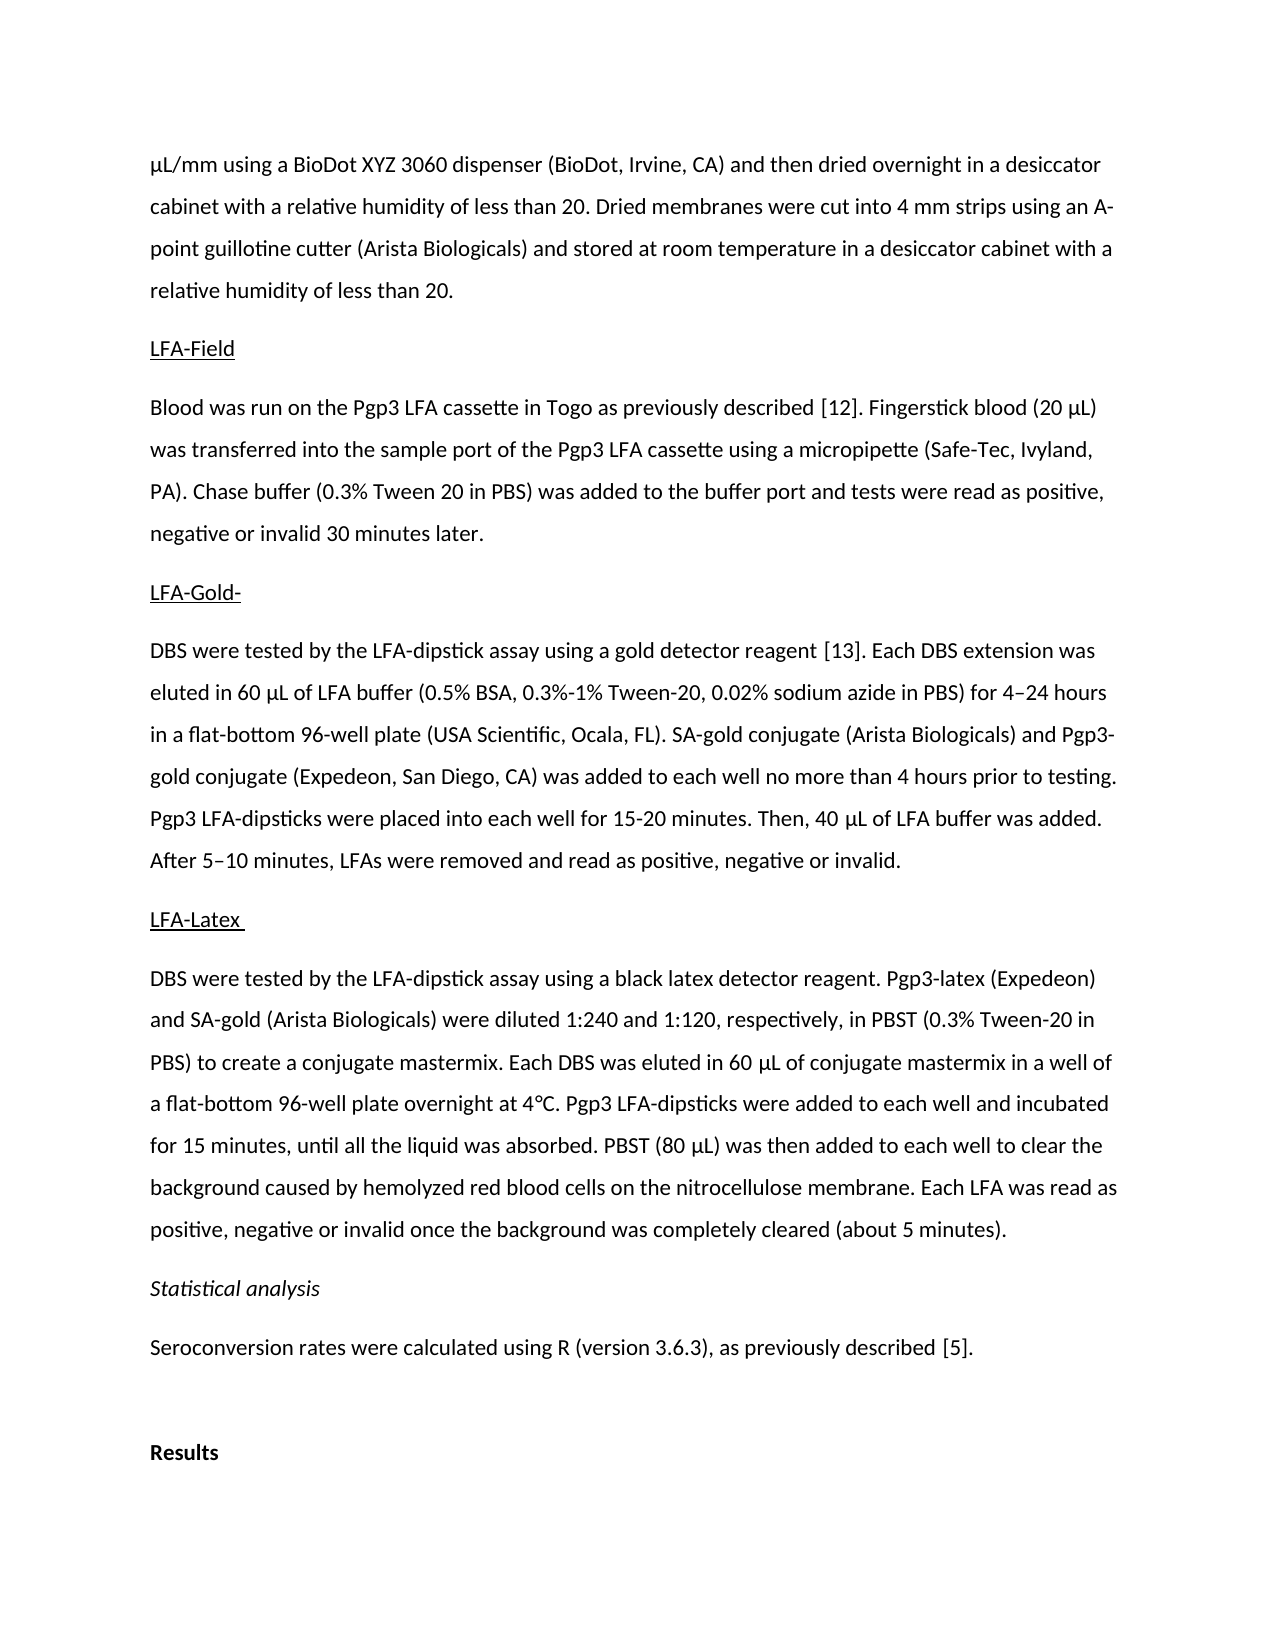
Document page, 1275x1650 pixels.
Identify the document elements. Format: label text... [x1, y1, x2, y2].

text LFA-Latex [150, 905, 1125, 933]
text DBS were tested by the LFA-dipstick assay using a black latex detector reagent. Pgp3-latex (Expedeon) and SA-gold (Arista Biologicals) were diluted 1:240 and 1:120, respectively, in PBST (0.3% Tween-20 in PBS) to create a conjugate mastermix. Each DBS was eluted in 60 µL of conjugate mastermix in a well of a flat-bottom 96-well plate overnight at 4°C. Pgp3 LFA-dipsticks were added to each well and incubated for 15 minutes, until all the liquid was absorbed. PBST (80 µL) was then added to each well to clear the background caused by hemolyzed red blood cells on the nitrocellulose membrane. Each LFA was read as positive, negative or invalid once the background was completely cleared (about 5 minutes). [150, 964, 1125, 1243]
text LFA-Gold- [150, 578, 1125, 606]
text DBS were tested by the LFA-dipstick assay using a gold detector reagent [13]. Each DBS extension was eluted in 60 µL of LFA buffer (0.5% BSA, 0.3%-1% Tween-20, 0.02% sodium azide in PBS) for 4–24 hours in a flat-bottom 96-well plate (USA Scientific, Ocala, FL). SA-gold conjugate (Arista Biologicals) and Pgp3-gold conjugate (Expedeon, San Diego, CA) was added to each well no more than 4 hours prior to testing. Pgp3 LFA-dipsticks were placed into each well for 15-20 minutes. Then, 40 µL of LFA buffer was added. After 5–10 minutes, LFAs were removed and read as positive, negative or invalid. [150, 636, 1125, 874]
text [150, 150, 1125, 304]
text Seroconversion rates were calculated using R (version 3.6.3), as previously described [5]. [150, 1333, 1125, 1361]
text Statistical analysis [150, 1274, 1125, 1302]
text Results [150, 1438, 1125, 1466]
text Blood was run on the Pgp3 LFA cassette in Togo as previously described [12]. Fingerstick blood (20 µL) was transferred into the sample port of the Pgp3 LFA cassette using a micropipette (Safe-Tec, Ivyland, PA). Chase buffer (0.3% Tween 20 in PBS) was added to the buffer port and tests were read as positive, negative or invalid 30 minutes later. [150, 393, 1125, 547]
text LFA-Field [150, 334, 1125, 363]
